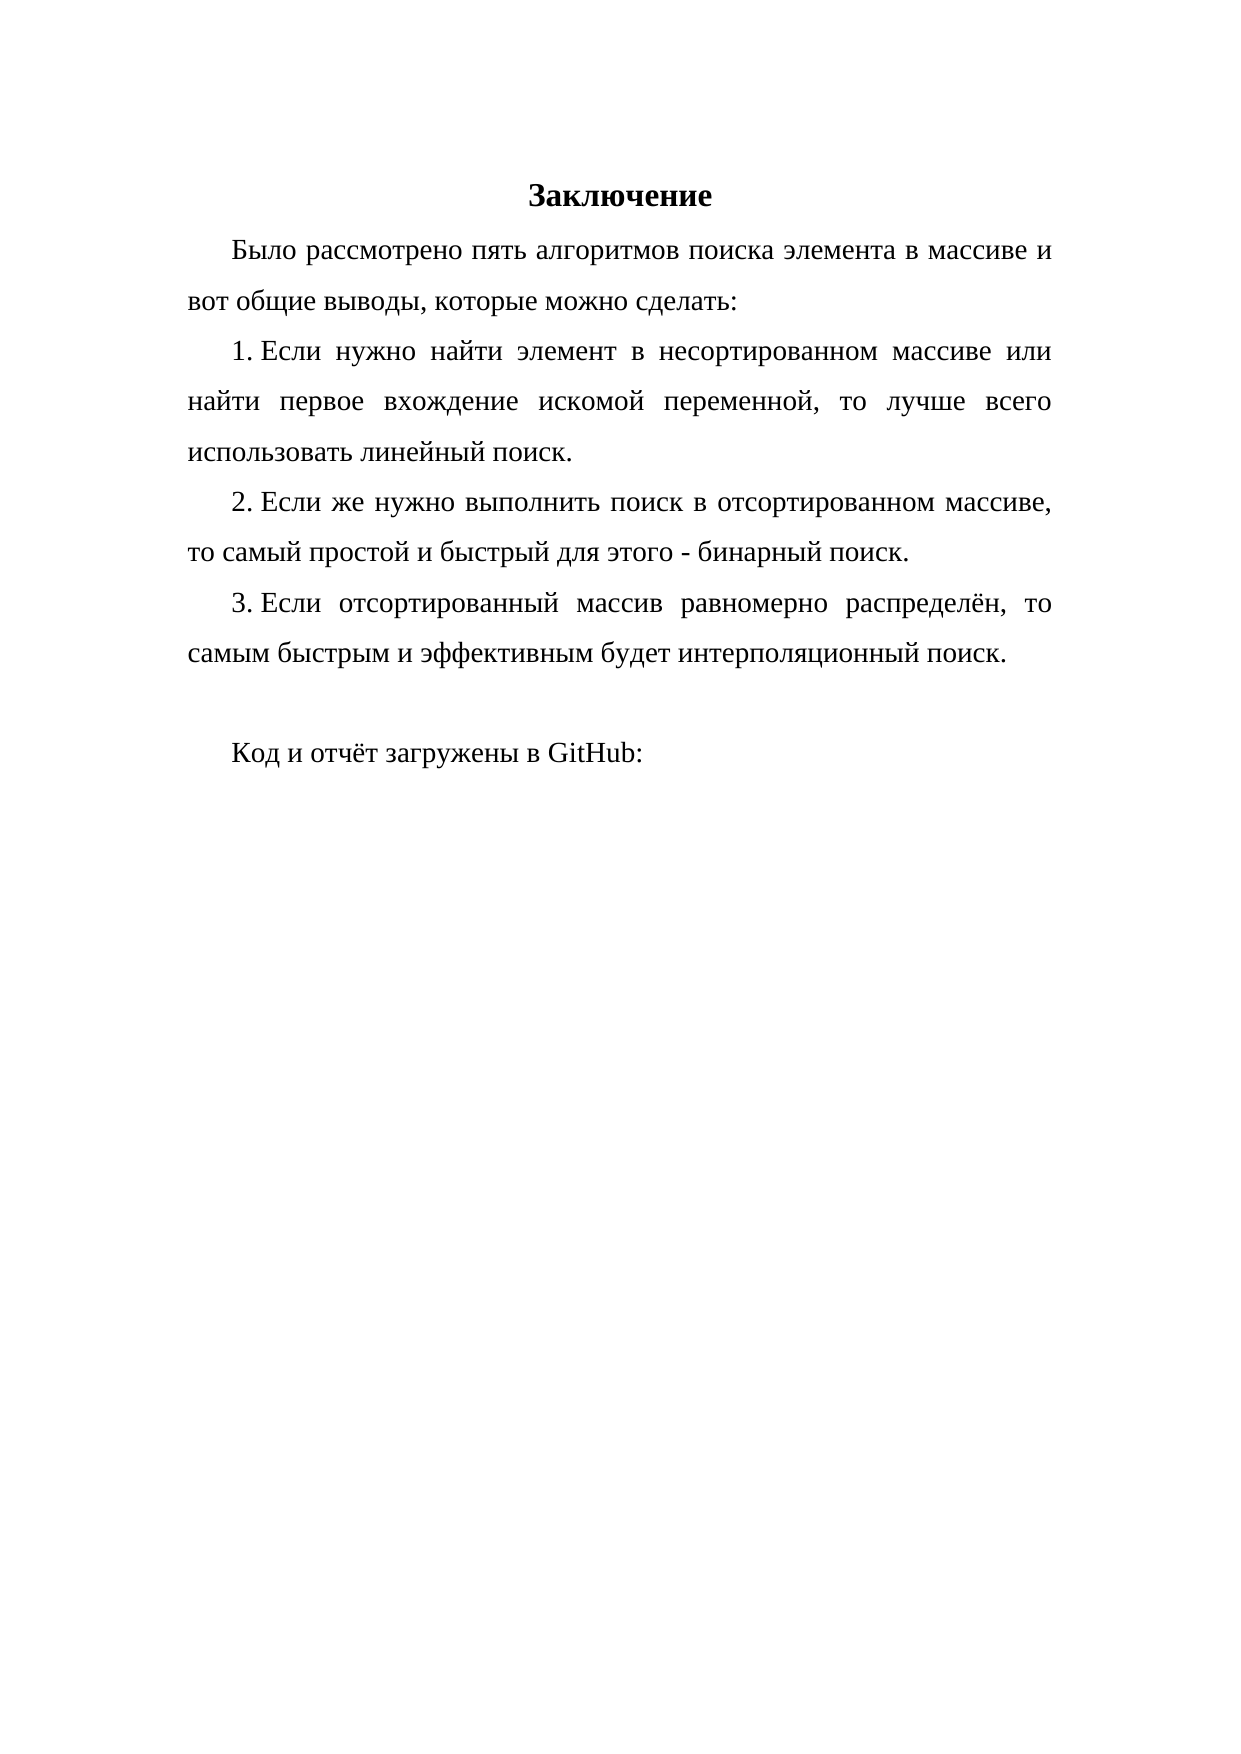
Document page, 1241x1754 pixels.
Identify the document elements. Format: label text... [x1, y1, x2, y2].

subtitle Заключение [187, 175, 1053, 213]
list Если отсортированный массив равномерно распределён, то самым быстрым и эффективным будет интерполяционный поиск. [187, 585, 1053, 668]
list Если нужно найти элемент в несортированном массиве или найти первое вхождение искомой переменной, то лучше всего использовать линейный поиск. [187, 333, 1053, 467]
list Было рассмотрено пять алгоритмов поиска элемента в массиве и вот общие выводы, которые можно сделать: [187, 232, 1053, 316]
list Код и отчёт загружены в GitHub: [231, 736, 1053, 769]
list Если же нужно выполнить поиск в отсортированном массиве, то самый простой и быстрый для этого - бинарный поиск. [187, 484, 1053, 568]
